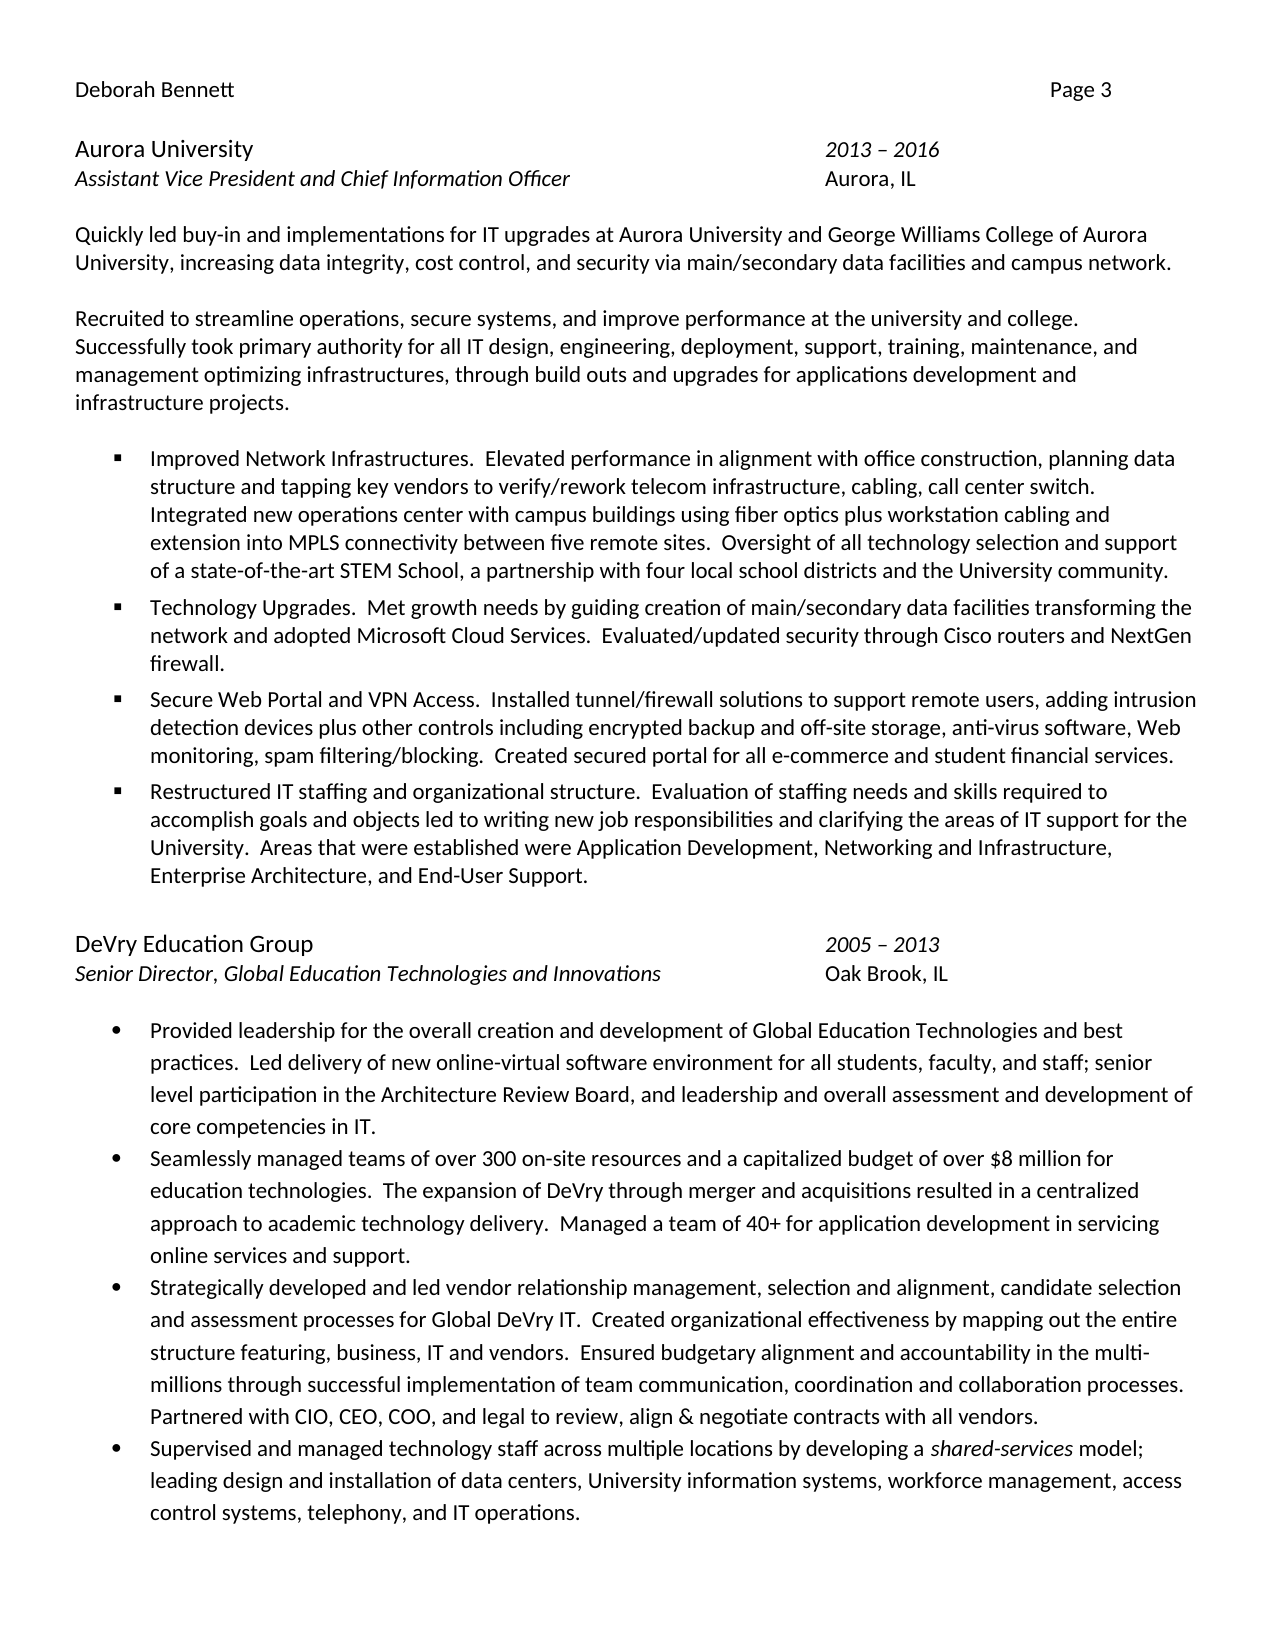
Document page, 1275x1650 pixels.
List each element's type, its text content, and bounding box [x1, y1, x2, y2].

text millions through successful implementation of team communication, coordination and collaboration processes. Partnered with CIO, CEO, COO, and legal to review, align & negotiate contracts with all vendors. [150, 1370, 1200, 1430]
list Seamlessly managed teams of over 300 on-site resources and a capitalized budget of over $8 million for education technologies. The expansion of DeVry through merger and acquisitions resulted in a centralized approach to academic technology delivery. Managed a team of 40+ for application development in servicing online services and support. [112, 1144, 1200, 1269]
list Restructured IT staffing and organizational structure. Evaluation of staffing needs and skills required to accomplish goals and objects led to writing new job responsibilities and clarifying the areas of IT support for the University. Areas that were established were Application Development, Networking and Infrastructure, Enterprise Architecture, and End-User Support. [112, 777, 1200, 889]
text Assistant Vice President and Chief Information Officer Aurora, IL [75, 164, 1200, 192]
text DeVry Education Group 2005 – 2013 [75, 928, 1200, 959]
text Quickly led buy-in and implementations for IT upgrades at Aurora University and George Williams College of Aurora University, increasing data integrity, cost control, and security via main/secondary data facilities and campus network. [75, 220, 1200, 276]
list Provided leadership for the overall creation and development of Global Education Technologies and best practices. Led delivery of new online-virtual software environment for all students, faculty, and staff; senior level participation in the Architecture Review Board, and leadership and overall assessment and development of core competencies in IT. [112, 1016, 1200, 1140]
list Strategically developed and led vendor relationship management, selection and alignment, candidate selection and assessment processes for Global DeVry IT. Created organizational effectiveness by mapping out the entire structure featuring, business, IT and vendors. Ensured budgetary alignment and accountability in the multi- [112, 1273, 1200, 1366]
list Supervised and managed technology staff across multiple locations by developing a shared-services model; leading design and installation of data centers, University information systems, workforce management, access [112, 1434, 1200, 1494]
list Improved Network Infrastructures. Elevated performance in alignment with office construction, planning data structure and tapping key vendors to verify/rework telecom infrastructure, cabling, call center switch. Integrated new operations center with campus buildings using fiber optics plus workstation cabling and extension into MPLS connectivity between five remote sites. Oversight of all technology selection and support of a state-of-the-art STEM School, a partnership with four local school districts and the University community. [112, 444, 1200, 584]
text control systems, telephony, and IT operations. [150, 1498, 1200, 1527]
list Secure Web Portal and VPN Access. Installed tunnel/firewall solutions to support remote users, adding intrusion detection devices plus other controls including encrypted backup and off-site storage, anti-virus software, Web monitoring, spam filtering/blocking. Created secured portal for all e-commerce and student financial services. [112, 685, 1200, 769]
text Recruited to streamline operations, secure systems, and improve performance at the university and college. Successfully took primary authority for all IT design, engineering, deployment, support, training, maintenance, and management optimizing infrastructures, through build outs and upgrades for applications development and infrastructure projects. [75, 304, 1200, 416]
list Technology Upgrades. Met growth needs by guiding creation of main/secondary data facilities transforming the network and adopted Microsoft Cloud Services. Evaluated/updated security through Cisco routers and NextGen firewall. [112, 593, 1200, 677]
text Aurora University 2013 – 2016 [75, 133, 1200, 164]
text Senior Director, Global Education Technologies and Innovations Oak Brook, IL [75, 959, 1200, 987]
text Deborah Bennett Page 3 [75, 75, 1200, 103]
